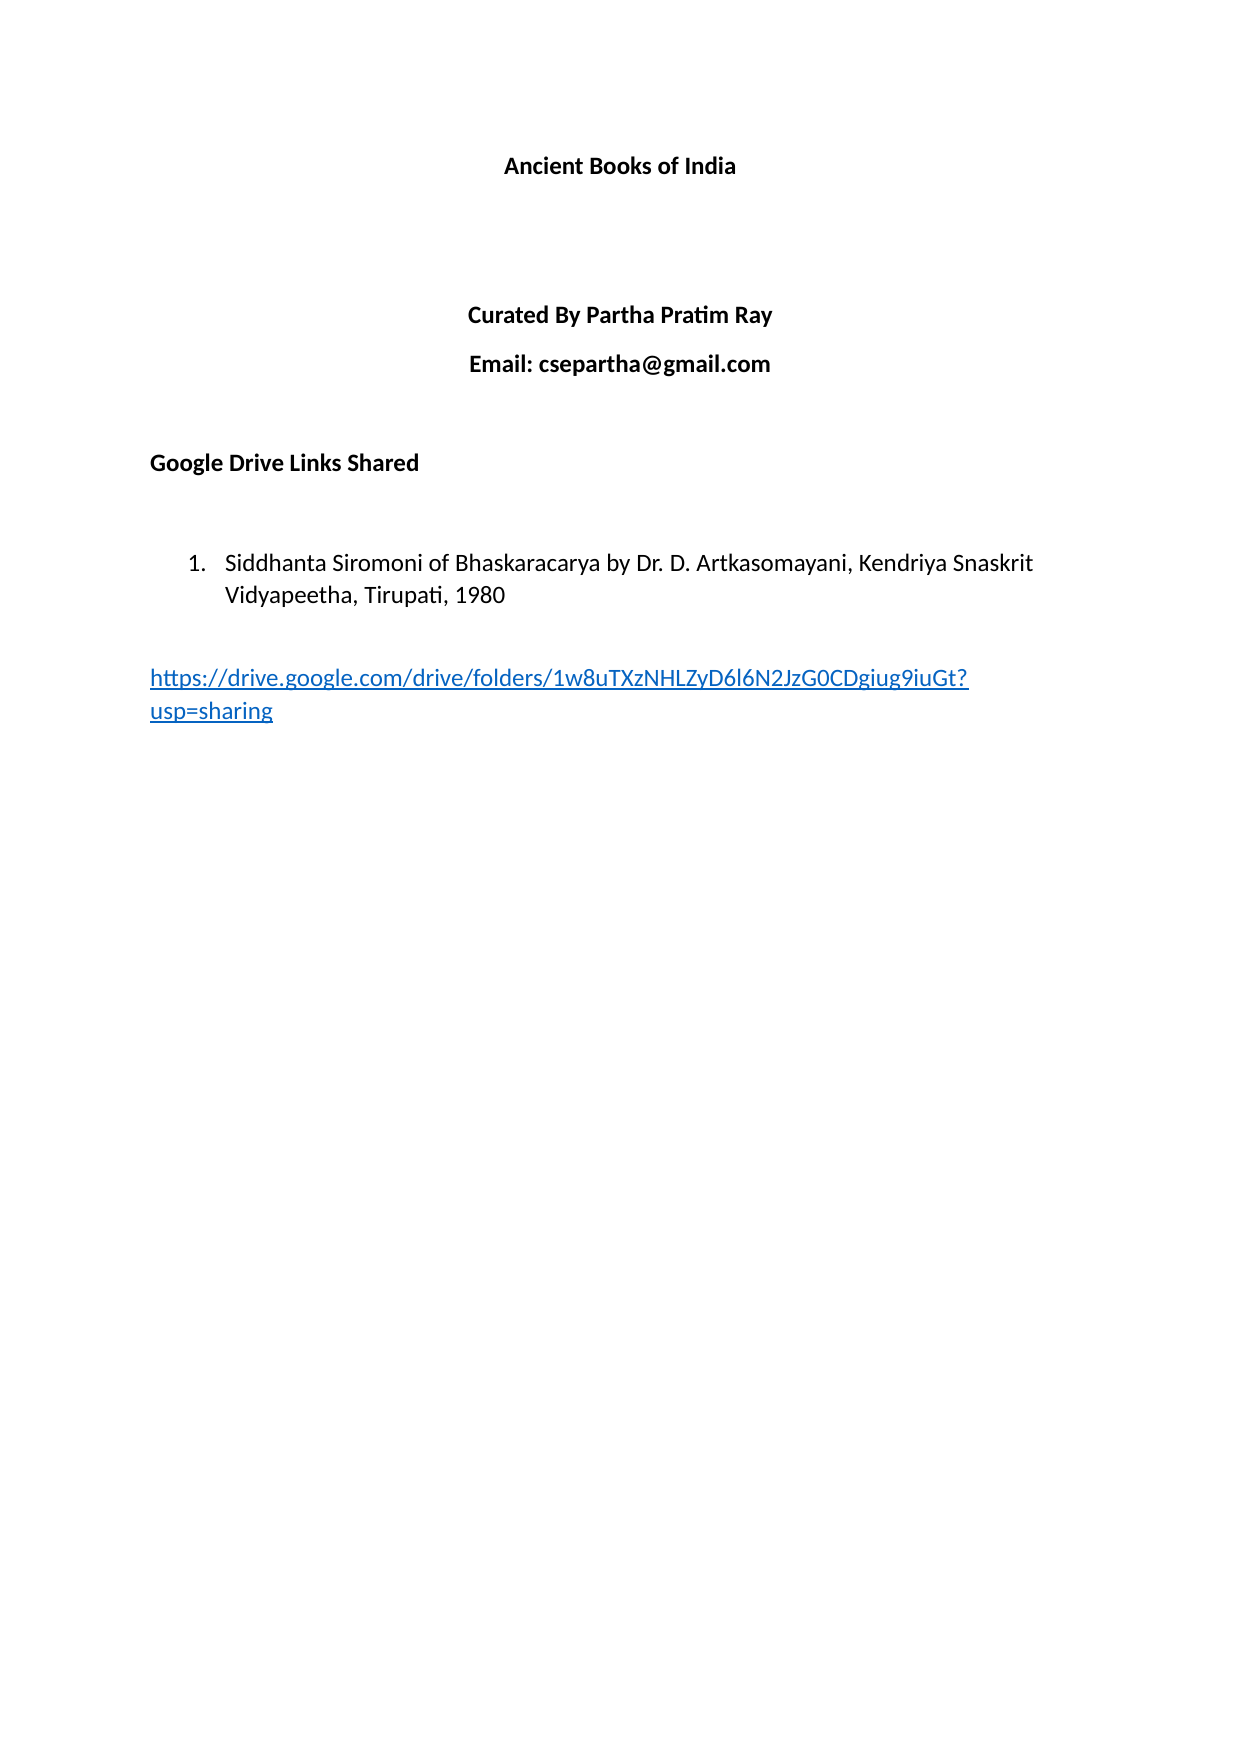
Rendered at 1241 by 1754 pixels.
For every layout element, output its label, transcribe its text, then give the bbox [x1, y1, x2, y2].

text Google Drive Links Shared [150, 447, 1090, 478]
text Email: csepartha@gmail.com [150, 348, 1090, 379]
list Siddhanta Siromoni of Bhaskaracarya by Dr. D. Artkasomayani, Kendriya Snaskrit Vidyapeetha, Tirupati, 1980 [187, 547, 1090, 610]
text Ancient Books of India [150, 150, 1090, 181]
text Curated By Partha Pratim Ray [150, 299, 1090, 329]
text https://drive.google.com/drive/folders/1w8uTXzNHLZyD6l6N2JzG0CDgiug9iuGt?usp=sharing [150, 662, 1090, 726]
